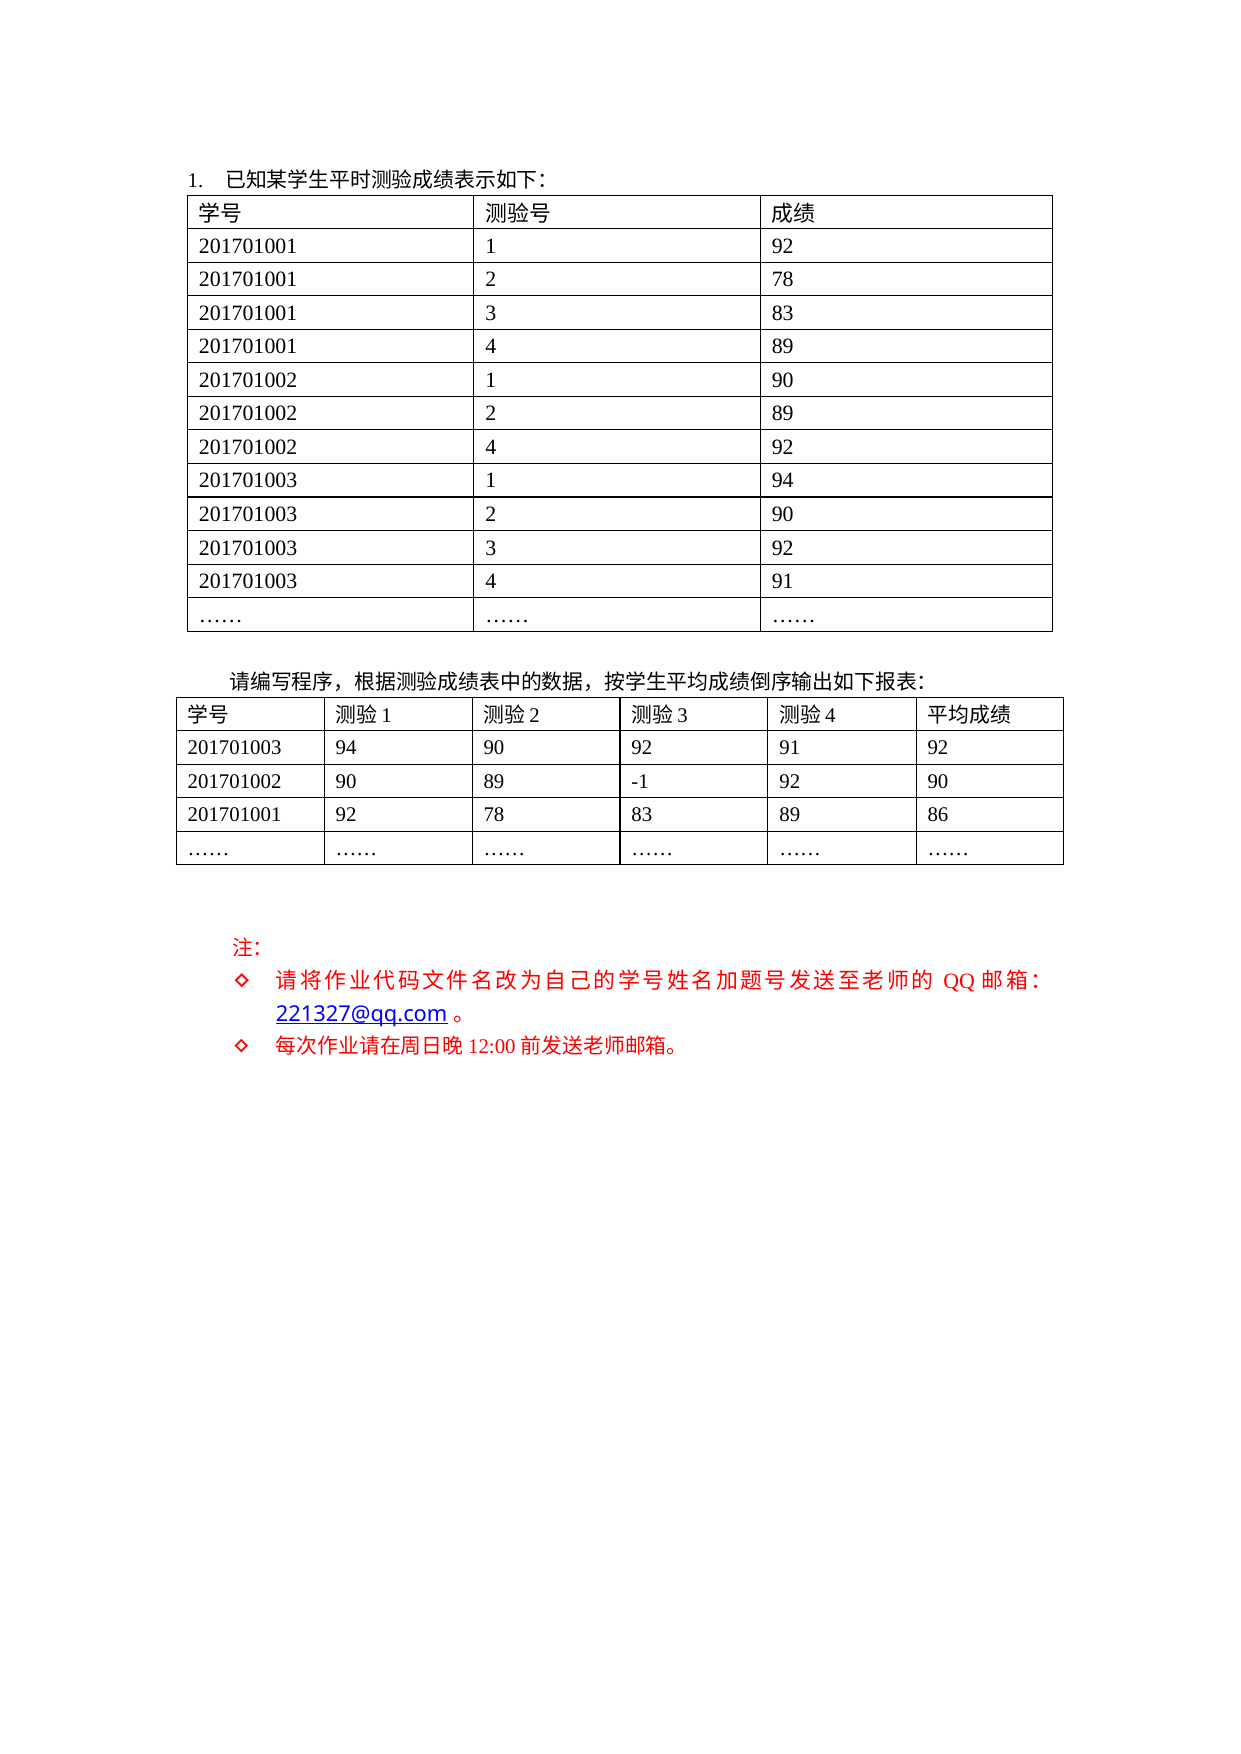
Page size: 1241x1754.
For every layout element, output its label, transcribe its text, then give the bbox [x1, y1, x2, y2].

table_cell 201701001 [188, 263, 473, 295]
table_cell 201701001 [188, 330, 473, 362]
table_cell …… [188, 598, 473, 631]
list 注： [187, 930, 1053, 963]
table_cell 92 [917, 731, 1063, 764]
table_cell 92 [768, 765, 916, 797]
table_cell 83 [621, 798, 767, 831]
table_cell 90 [761, 498, 1052, 530]
table_cell 2 [474, 498, 760, 530]
table_cell 2 [474, 263, 760, 295]
table_cell 90 [473, 731, 619, 764]
table_cell 94 [761, 464, 1052, 496]
table_cell 86 [917, 798, 1063, 831]
table_cell 201701003 [177, 731, 324, 764]
table_cell …… [917, 832, 1063, 864]
table_cell 1 [474, 464, 760, 496]
table_cell 90 [325, 765, 472, 797]
table_cell 78 [761, 263, 1052, 295]
table_header 测验3 [621, 698, 767, 730]
table_header 学号 [177, 698, 324, 730]
table_cell 4 [474, 430, 760, 463]
table_cell 78 [473, 798, 619, 831]
table_cell 90 [917, 765, 1063, 797]
table_cell 4 [474, 565, 760, 597]
table_cell 1 [474, 229, 760, 262]
list 已知某学生平时测验成绩表示如下： [187, 162, 1053, 194]
table_cell 201701002 [188, 397, 473, 429]
table_cell 1 [474, 363, 760, 396]
text 请编写程序，根据测验成绩表中的数据，按学生平均成绩倒序输出如下报表： [187, 664, 1053, 697]
table_cell 89 [761, 397, 1052, 429]
table_cell …… [177, 832, 324, 864]
table_cell 201701003 [188, 531, 473, 563]
table_cell 92 [761, 531, 1052, 563]
table_cell …… [768, 832, 916, 864]
table_cell 92 [621, 731, 767, 764]
table_cell 2 [474, 397, 760, 429]
table_cell …… [473, 832, 619, 864]
table_header 学号 [188, 196, 473, 228]
table_cell 83 [761, 296, 1052, 329]
table_cell 3 [474, 296, 760, 329]
table_header 成绩 [761, 196, 1052, 228]
table_cell …… [761, 598, 1052, 631]
table_header 测验1 [325, 698, 472, 730]
table_header 测验4 [768, 698, 916, 730]
table_cell 4 [474, 330, 760, 362]
table_cell 89 [473, 765, 619, 797]
table_cell 91 [768, 731, 916, 764]
list 每次作业请在周日晚 12:00 前发送老师邮箱。 [232, 1028, 1053, 1060]
table_cell …… [621, 832, 767, 864]
table_header 平均成绩 [917, 698, 1063, 730]
table_cell 90 [761, 363, 1052, 396]
table_header 测验号 [474, 196, 760, 228]
table_cell 201701002 [177, 765, 324, 797]
table_cell 201701001 [177, 798, 324, 831]
table_cell 3 [474, 531, 760, 563]
table_cell 201701002 [188, 430, 473, 463]
table_cell 201701003 [188, 498, 473, 530]
table_cell 201701003 [188, 464, 473, 496]
table_cell 201701002 [188, 363, 473, 396]
table_cell 201701003 [188, 565, 473, 597]
table_cell 91 [761, 565, 1052, 597]
table_cell 201701001 [188, 229, 473, 262]
table_cell 89 [768, 798, 916, 831]
table_cell 92 [761, 430, 1052, 463]
table_cell 94 [325, 731, 472, 764]
table_cell -1 [621, 765, 767, 797]
table_cell 89 [761, 330, 1052, 362]
table_cell 92 [761, 229, 1052, 262]
table_header 测验2 [473, 698, 619, 730]
list 请将作业代码文件名改为自己的学号姓名加题号发送至老师的QQ邮箱：221327@qq.com 。 [232, 963, 1053, 1028]
table_cell 92 [325, 798, 472, 831]
table_cell 201701001 [188, 296, 473, 329]
table_cell …… [474, 598, 760, 631]
table_cell …… [325, 832, 472, 864]
